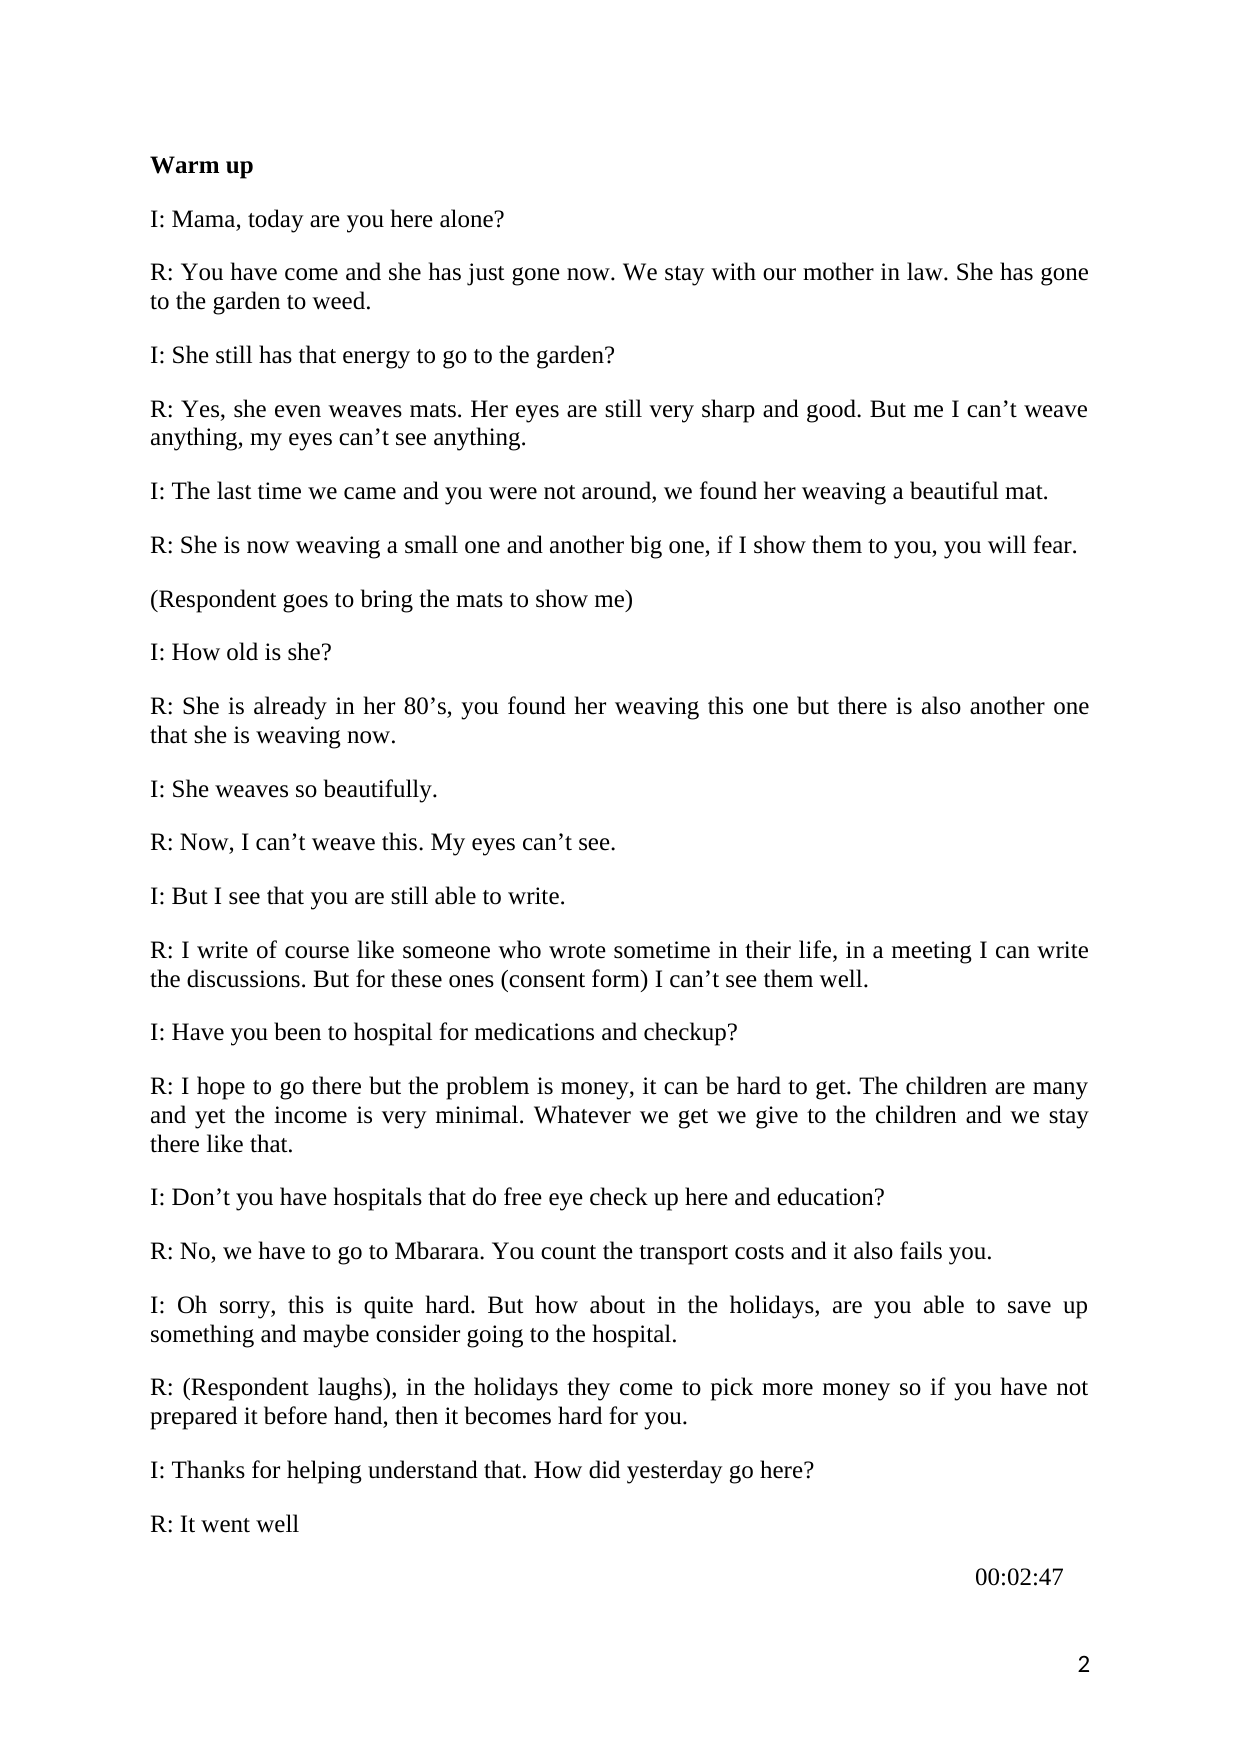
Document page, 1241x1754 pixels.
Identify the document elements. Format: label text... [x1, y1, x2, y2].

text I: Have you been to hospital for medications and checkup? [150, 1017, 1090, 1046]
text R: (Respondent laughs), in the holidays they come to pick more money so if you have not prepared it before hand, then it becomes hard for you. [150, 1372, 1090, 1430]
text I: Thanks for helping understand that. How did yesterday go here? [150, 1455, 1090, 1484]
text I: The last time we came and you were not around, we found her weaving a beautiful mat. [150, 476, 1090, 505]
text I: Don’t you have hospitals that do free eye check up here and education? [150, 1182, 1090, 1211]
text R: You have come and she has just gone now. We stay with our mother in law. She has gone to the garden to weed. [150, 257, 1090, 315]
text I: She weaves so beautifully. [150, 774, 1090, 802]
text 00:02:47 [900, 1562, 1090, 1591]
text R: No, we have to go to Mbarara. You count the transport costs and it also fails you. [150, 1236, 1090, 1265]
text I: Oh sorry, this is quite hard. But how about in the holidays, are you able to save up something and maybe consider going to the hospital. [150, 1290, 1090, 1347]
text R: I write of course like someone who wrote sometime in their life, in a meeting I can write the discussions. But for these ones (consent form) I can’t see them well. [150, 935, 1090, 992]
text I: She still has that energy to go to the garden? [150, 340, 1090, 369]
text I: Mama, today are you here alone? [150, 204, 1090, 232]
text R: She is already in her 80’s, you found her weaving this one but there is also another one that she is weaving now. [150, 691, 1090, 749]
text R: Yes, she even weaves mats. Her eyes are still very sharp and good. But me I can’t weave anything, my eyes can’t see anything. [150, 394, 1090, 451]
text I: But I see that you are still able to write. [150, 881, 1090, 910]
text I: How old is she? [150, 637, 1090, 666]
text R: I hope to go there but the problem is money, it can be hard to get. The children are many and yet the income is very minimal. Whatever we get we give to the children and we stay there like that. [150, 1071, 1090, 1157]
text Warm up [150, 150, 1090, 179]
text R: Now, I can’t weave this. My eyes can’t see. [150, 827, 1090, 856]
text R: She is now weaving a small one and another big one, if I show them to you, you will fear. [150, 530, 1090, 559]
text (Respondent goes to bring the mats to show me) [150, 584, 1090, 612]
text R: It went well [150, 1509, 1090, 1537]
